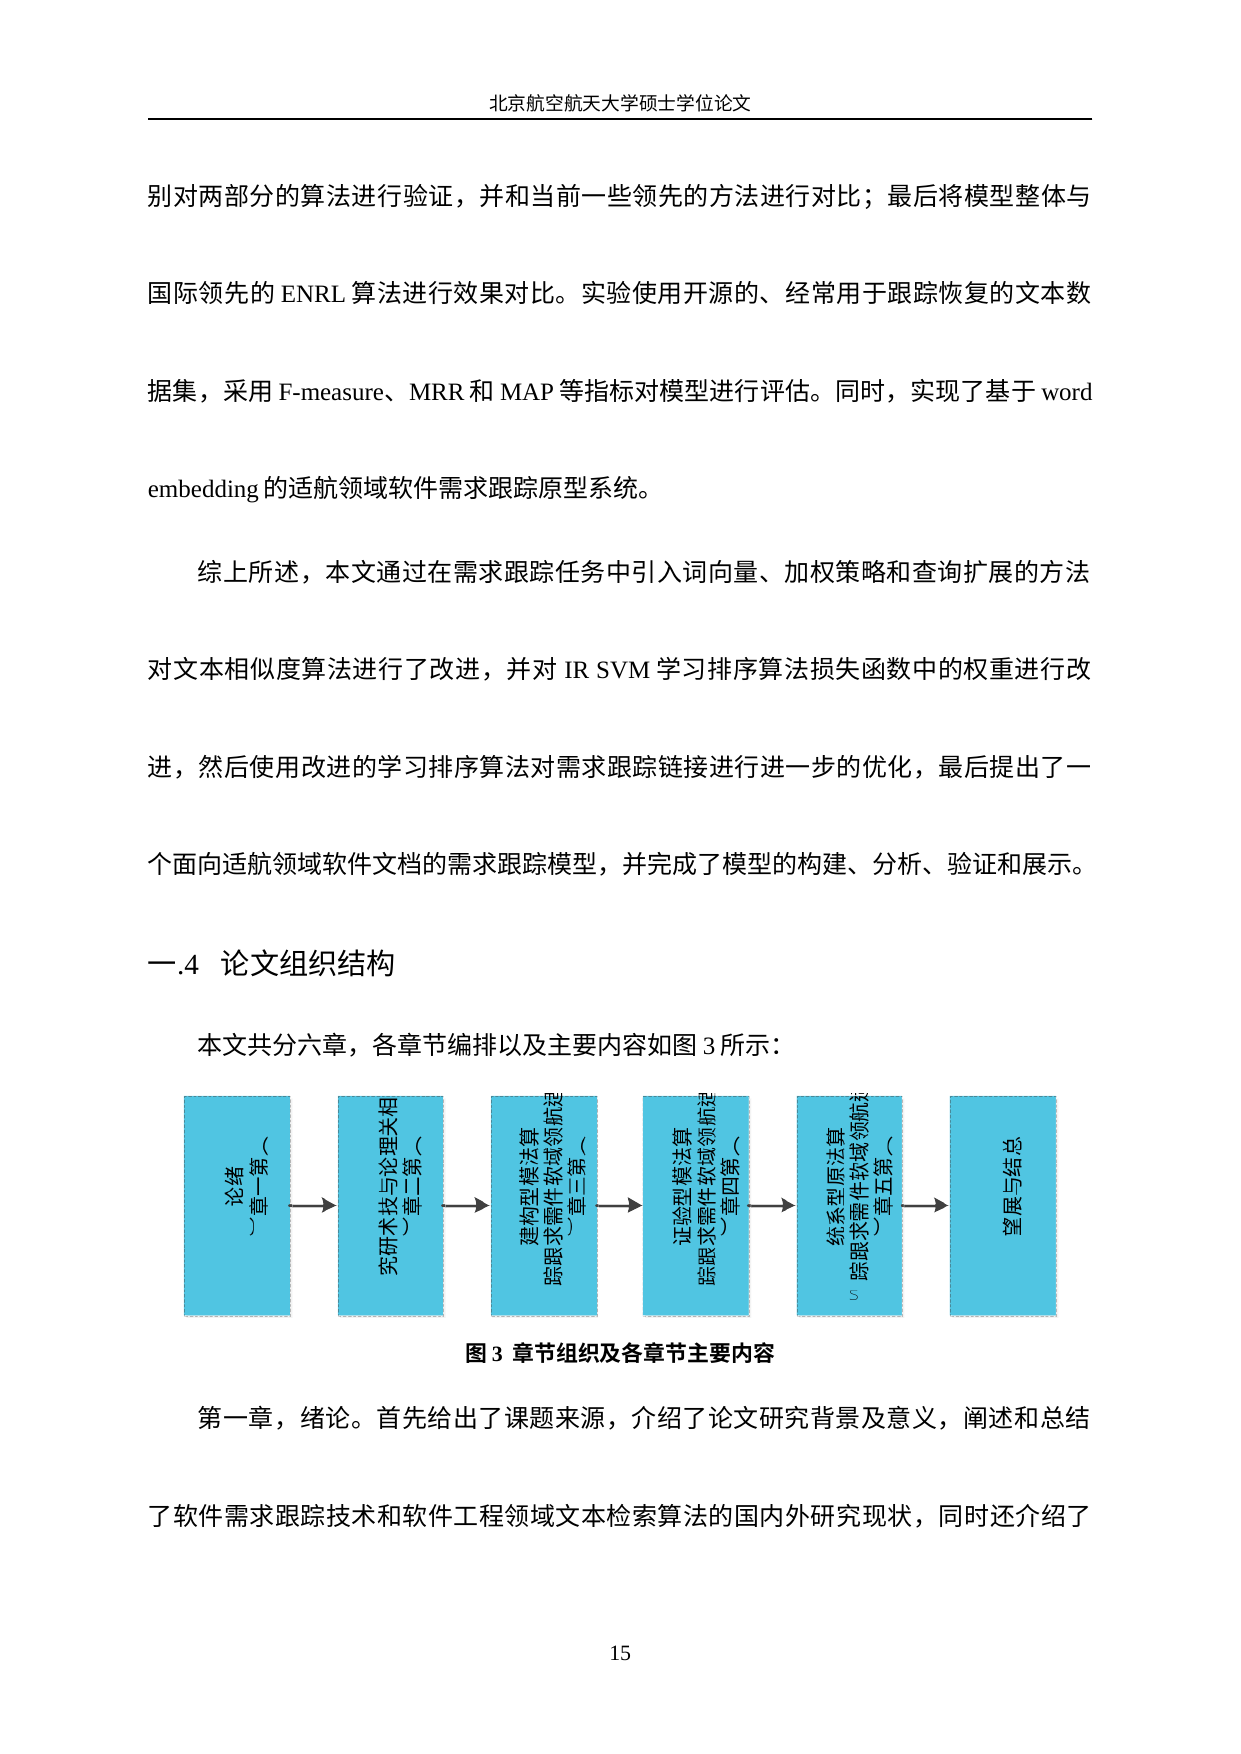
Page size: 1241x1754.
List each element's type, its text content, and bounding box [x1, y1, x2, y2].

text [148, 162, 1092, 519]
text 本文共分六章，各章节编排以及主要内容如图3所示： [148, 1011, 1092, 1076]
subtitle 论文组织结构 [148, 929, 1092, 994]
text 综上所述，本文通过在需求跟踪任务中引入词向量、加权策略和查询扩展的方法对文本相似度算法进行了改进，并对IR SVM学习排序算法损失函数中的权重进行改进，然后使用改进的学习排序算法对需求跟踪链接进行进一步的优化，最后提出了一个面向适航领域软件文档的需求跟踪模型，并完成了模型的构建、分析、验证和展示。 [148, 538, 1092, 895]
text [148, 1384, 1092, 1547]
text 图3 章节组织及各章节主要内容 [148, 1336, 1092, 1368]
